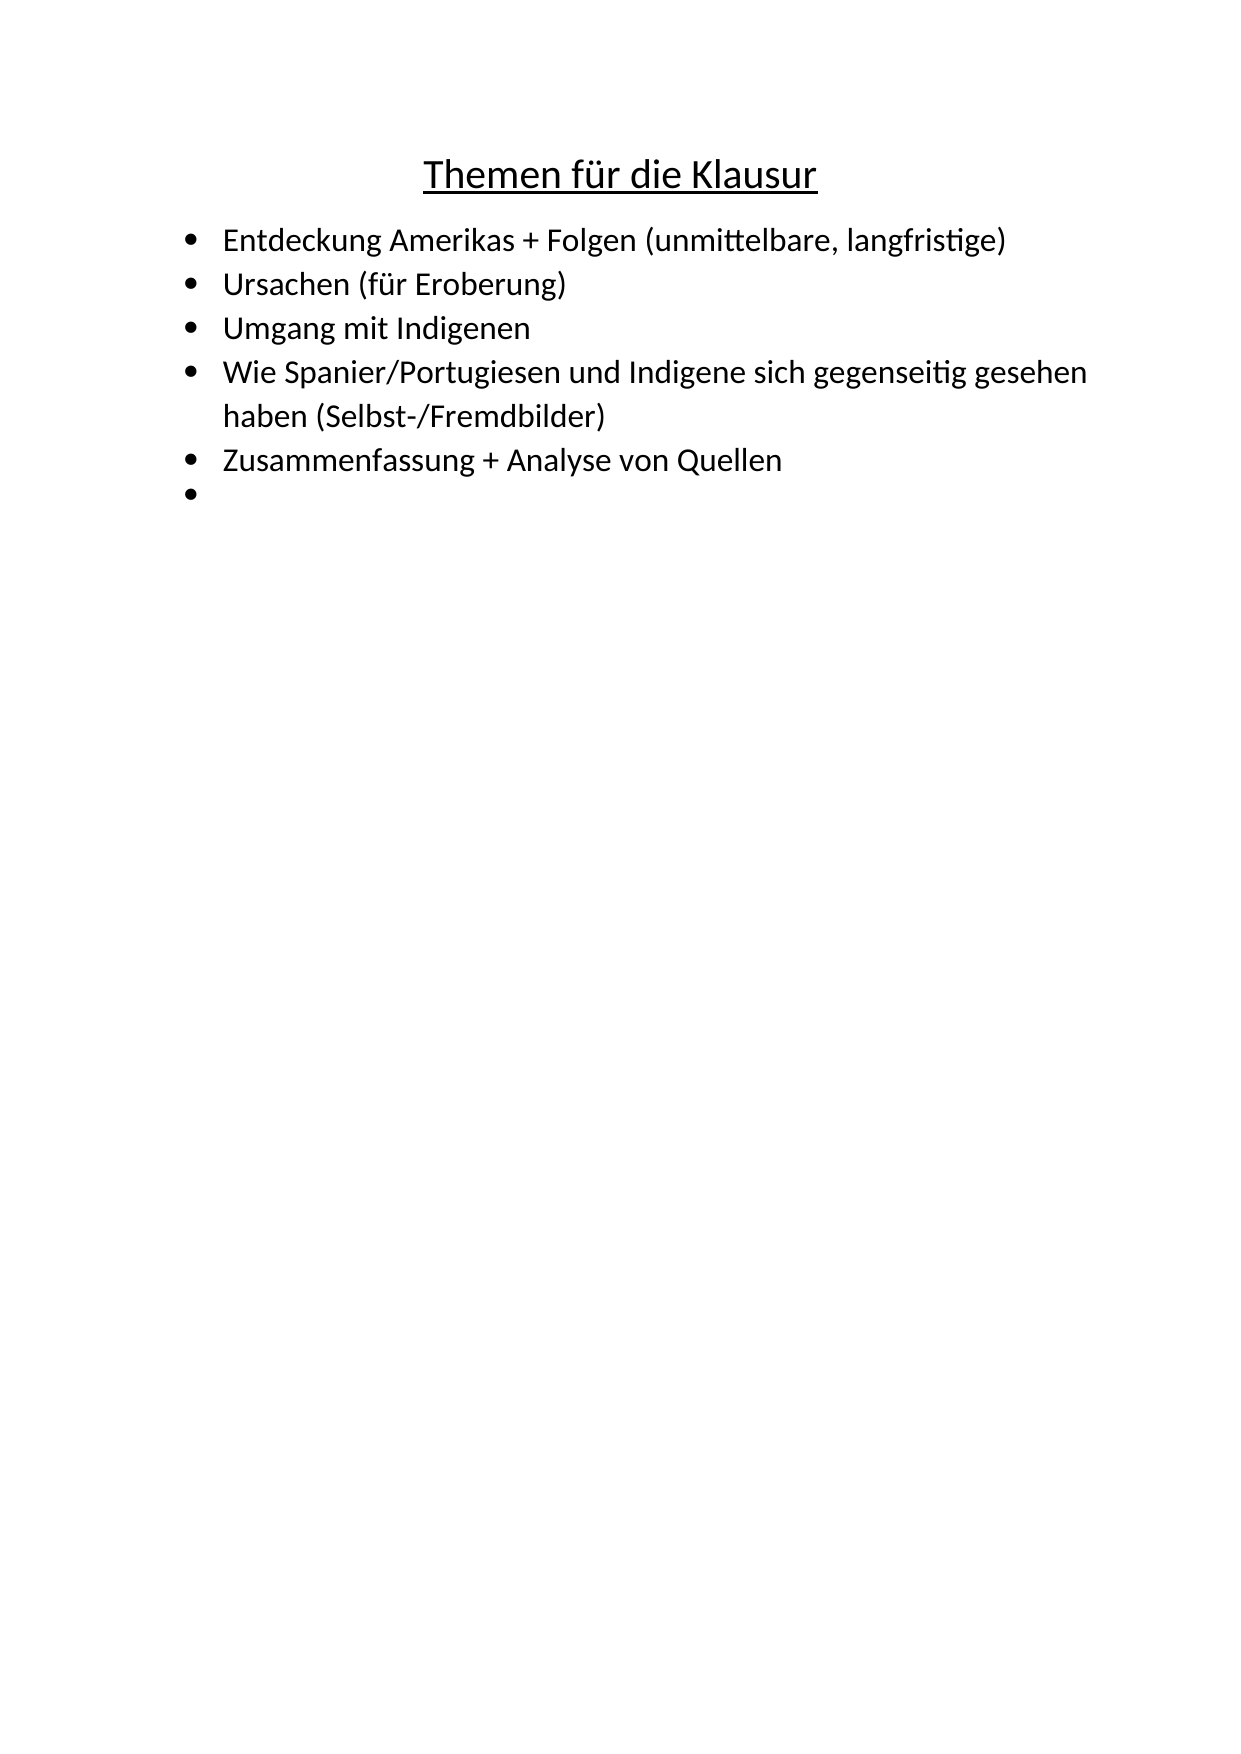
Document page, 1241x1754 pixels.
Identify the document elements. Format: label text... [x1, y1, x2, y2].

list Entdeckung Amerikas + Folgen (unmittelbare, langfristige) [185, 219, 1093, 260]
list Umgang mit Indigenen [185, 307, 1093, 348]
list Wie Spanier/Portugiesen und Indigene sich gegenseitig gesehen haben (Selbst-/Fremdbilder) [185, 351, 1093, 436]
text Themen für die Klausur [148, 148, 1093, 198]
list Ursachen (für Eroberung) [185, 263, 1093, 304]
list Zusammenfassung + Analyse von Quellen [185, 439, 1093, 480]
